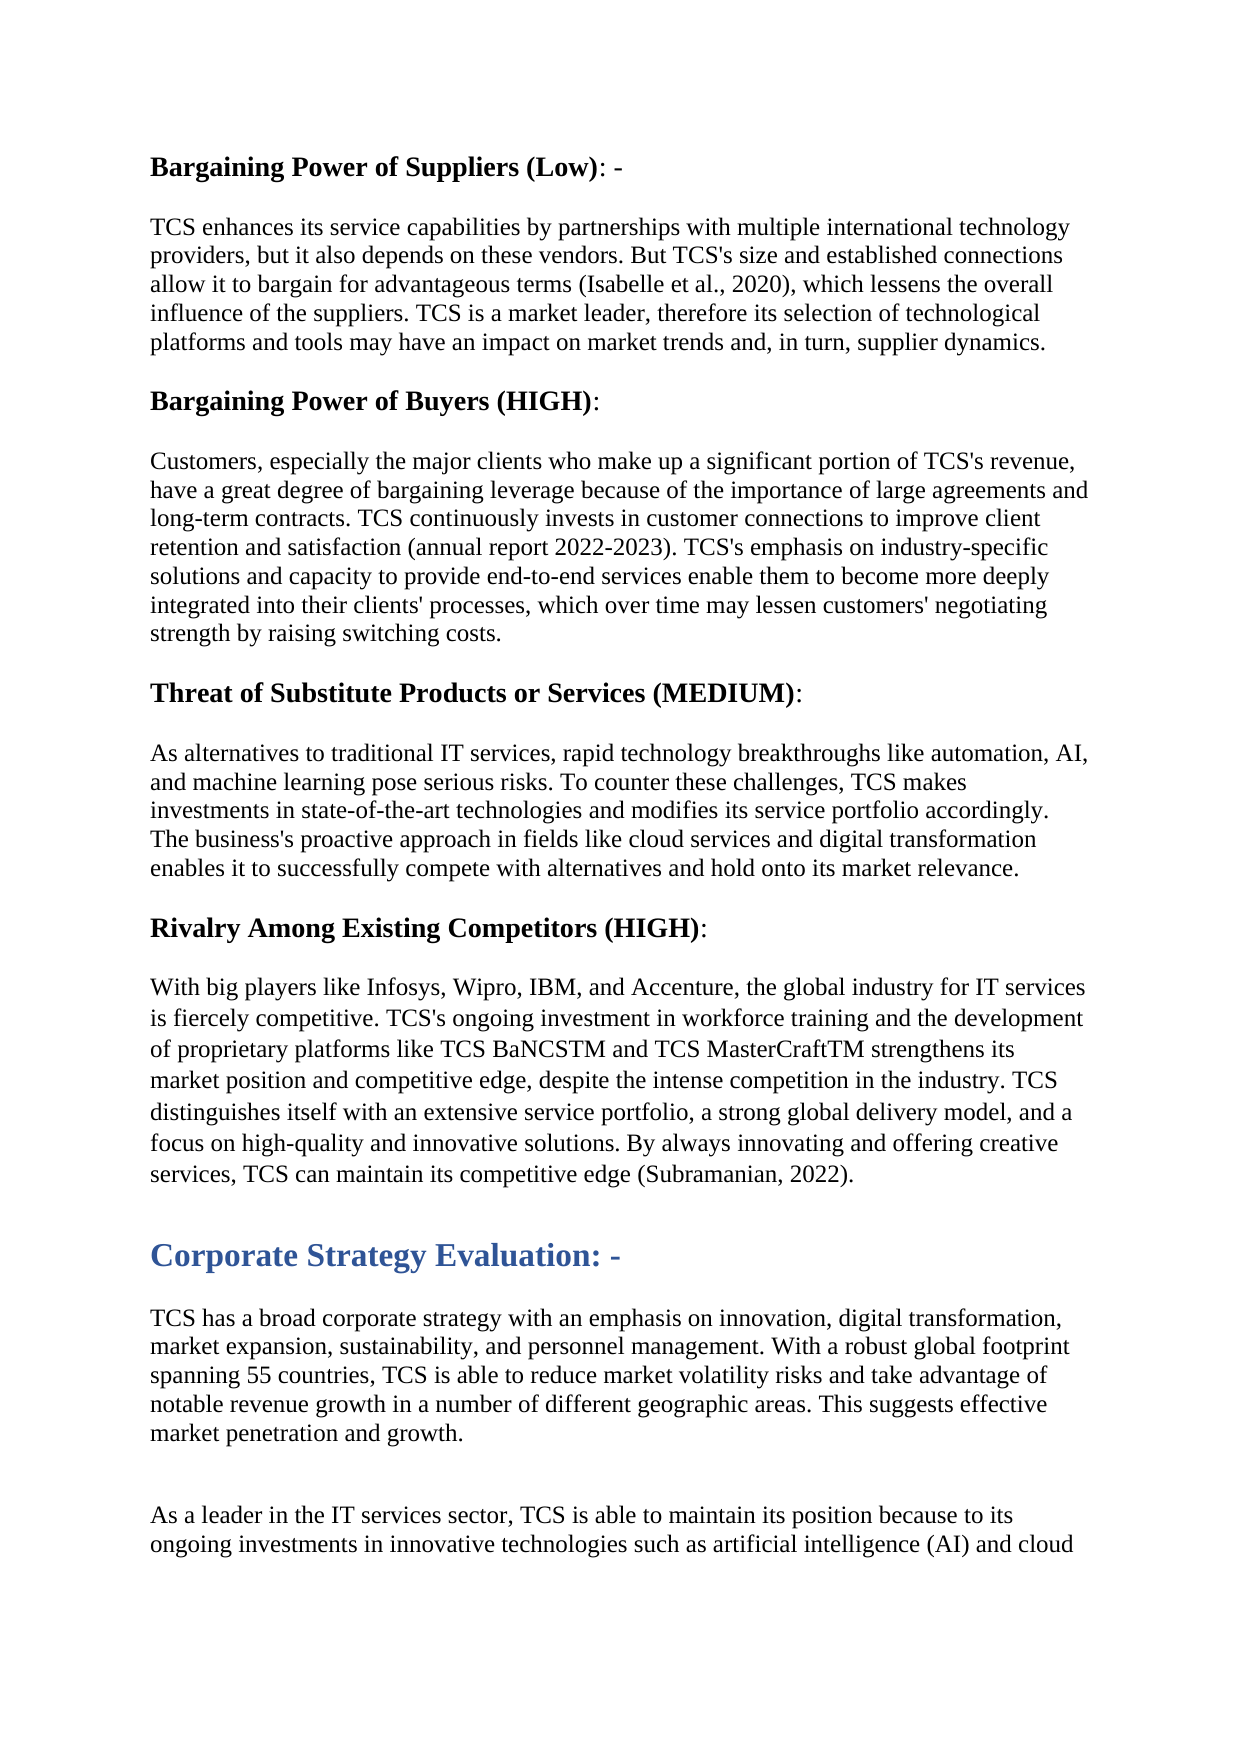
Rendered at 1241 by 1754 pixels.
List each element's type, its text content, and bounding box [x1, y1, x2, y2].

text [150, 1471, 1090, 1558]
text Rivalry Among Existing Competitors (HIGH): [150, 911, 1090, 943]
text Threat of Substitute Products or Services (MEDIUM): [150, 676, 1090, 709]
text TCS enhances its service capabilities by partnerships with multiple international technology providers, but it also depends on these vendors. But TCS's size and established connections allow it to bargain for advantageous terms (Isabelle et al., 2020), which lessens the overall influence of the suppliers. TCS is a market leader, therefore its selection of technological platforms and tools may have an impact on market trends and, in turn, supplier dynamics. [150, 212, 1090, 355]
text Customers, especially the major clients who make up a significant portion of TCS's revenue, have a great degree of bargaining leverage because of the importance of large agreements and long-term contracts. TCS continuously invests in customer connections to improve client retention and satisfaction (annual report 2022-2023). TCS's emphasis on industry-specific solutions and capacity to provide end-to-end services enable them to become more deeply integrated into their clients' processes, which over time may lessen customers' negotiating strength by raising switching costs. [150, 446, 1090, 647]
text TCS has a broad corporate strategy with an emphasis on innovation, digital transformation, market expansion, sustainability, and personnel management. With a robust global footprint spanning 55 countries, TCS is able to reduce market volatility risks and take advantage of notable revenue growth in a number of different geographic areas. This suggests effective market penetration and growth. [150, 1303, 1090, 1446]
text Bargaining Power of Suppliers (Low): - [150, 150, 1090, 182]
text As alternatives to traditional IT services, rapid technology breakthroughs like automation, AI, and machine learning pose serious risks. To counter these challenges, TCS makes investments in state-of-the-art technologies and modifies its service portfolio accordingly. The business's proactive approach in fields like cloud services and digital transformation enables it to successfully compete with alternatives and hold onto its market relevance. [150, 738, 1090, 882]
text Corporate Strategy Evaluation: - [150, 1236, 1090, 1274]
text With big players like Infosys, Wipro, IBM, and Accenture, the global industry for IT services is fiercely competitive. TCS's ongoing investment in workforce training and the development of proprietary platforms like TCS BaNCSTM and TCS MasterCraftTM strengthens its market position and competitive edge, despite the intense competition in the industry. TCS distinguishes itself with an extensive service portfolio, a strong global delivery model, and a focus on high-quality and innovative solutions. By always innovating and offering creative services, TCS can maintain its competitive edge (Subramanian, 2022). [150, 972, 1090, 1188]
text Bargaining Power of Buyers (HIGH): [150, 384, 1090, 417]
